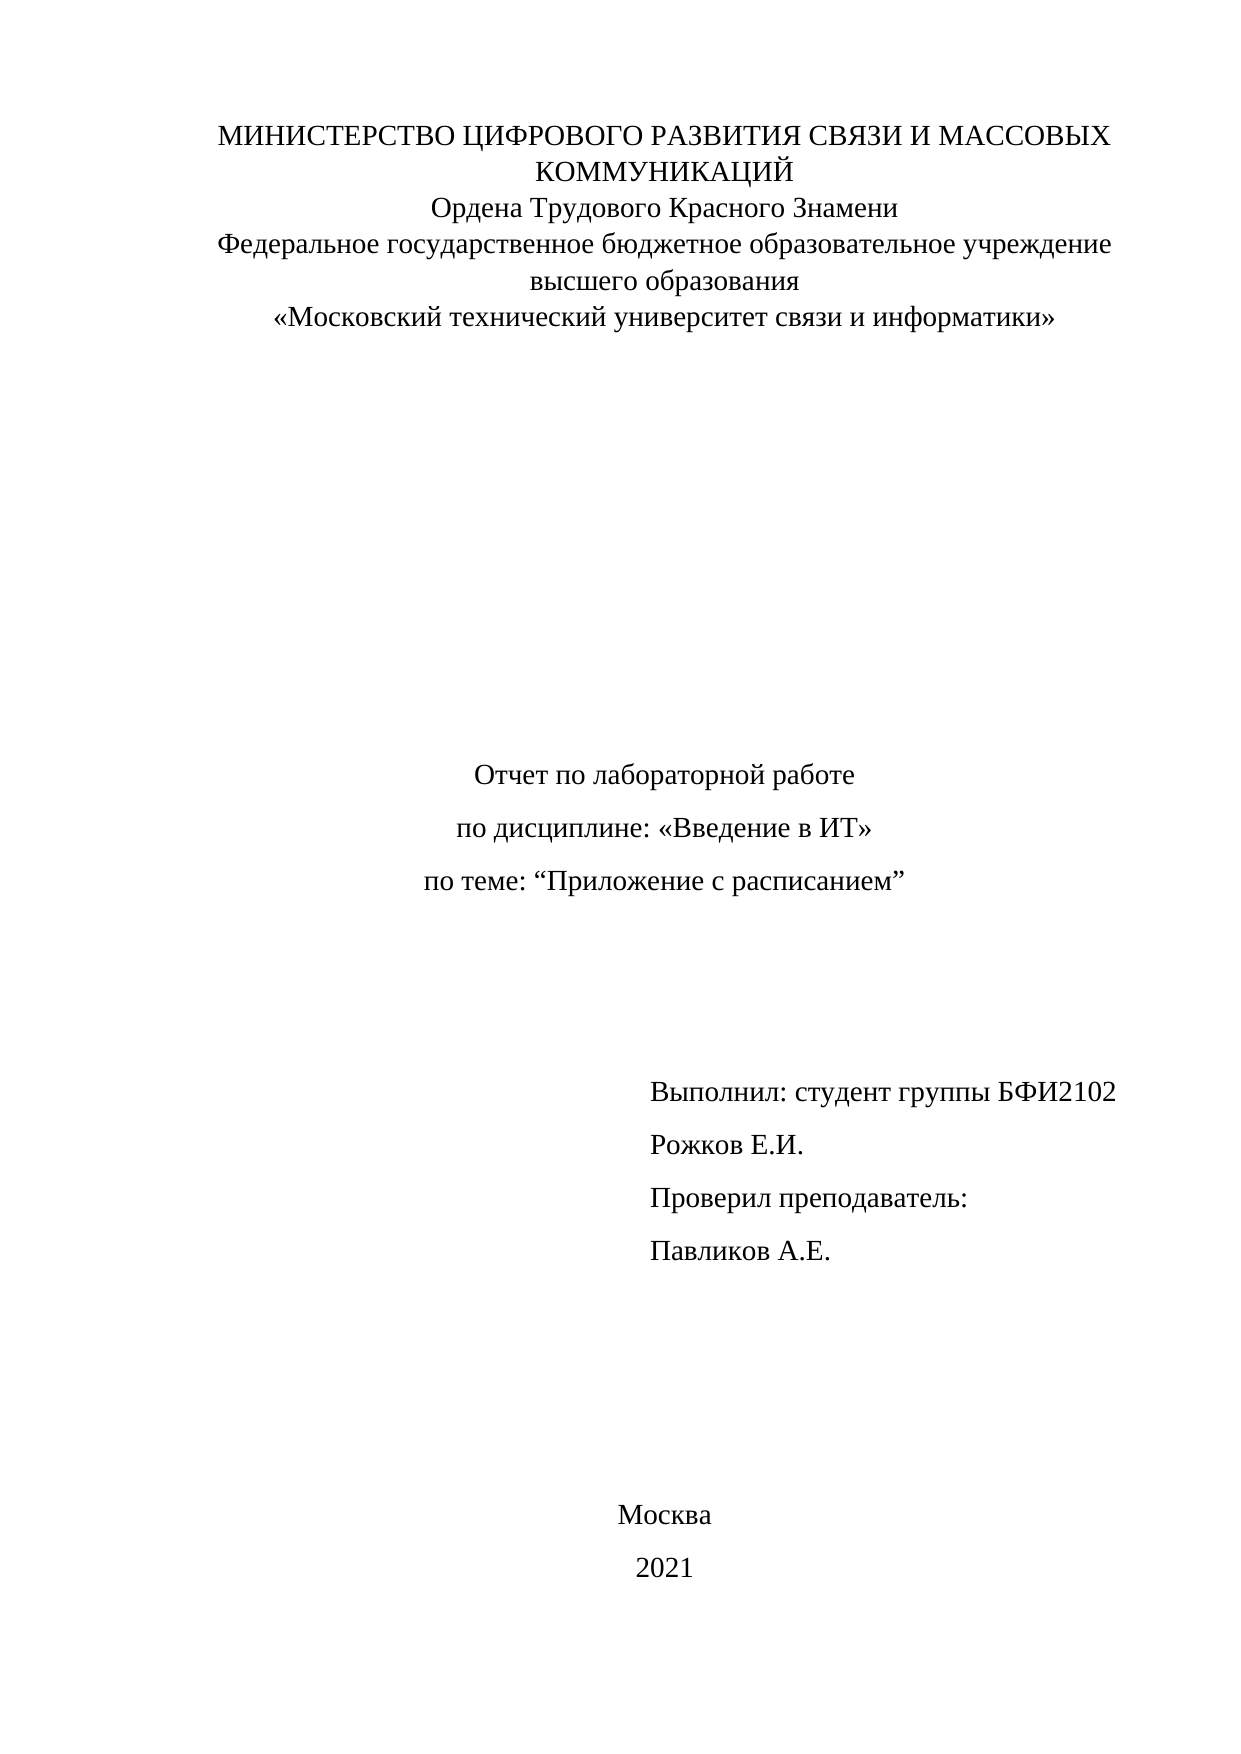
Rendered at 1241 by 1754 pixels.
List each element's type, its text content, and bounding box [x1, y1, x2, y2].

text Москва [177, 1497, 1152, 1530]
text Проверил преподаватель: [650, 1180, 1163, 1213]
text Выполнил: студент группы БФИ2102 [650, 1074, 1163, 1108]
text Павликов А.Е. [650, 1233, 1163, 1266]
text по теме: “Приложение с расписанием” [177, 863, 1152, 897]
text «Московский технический университет связи и информатики» [177, 299, 1152, 332]
text Ордена Трудового Красного Знамени [177, 190, 1152, 224]
text Федеральное государственное бюджетное образовательное учреждение высшего образования [177, 227, 1152, 296]
text Рожков Е.И. [650, 1127, 1163, 1161]
text по дисциплине: «Введение в ИТ» [177, 810, 1152, 844]
text МИНИСТЕРСТВО ЦИФРОВОГО РАЗВИТИЯ СВЯЗИ И МАССОВЫХ КОММУНИКАЦИЙ [177, 118, 1152, 188]
text Отчет по лабораторной работе [177, 757, 1152, 791]
text 2021 [177, 1550, 1152, 1583]
